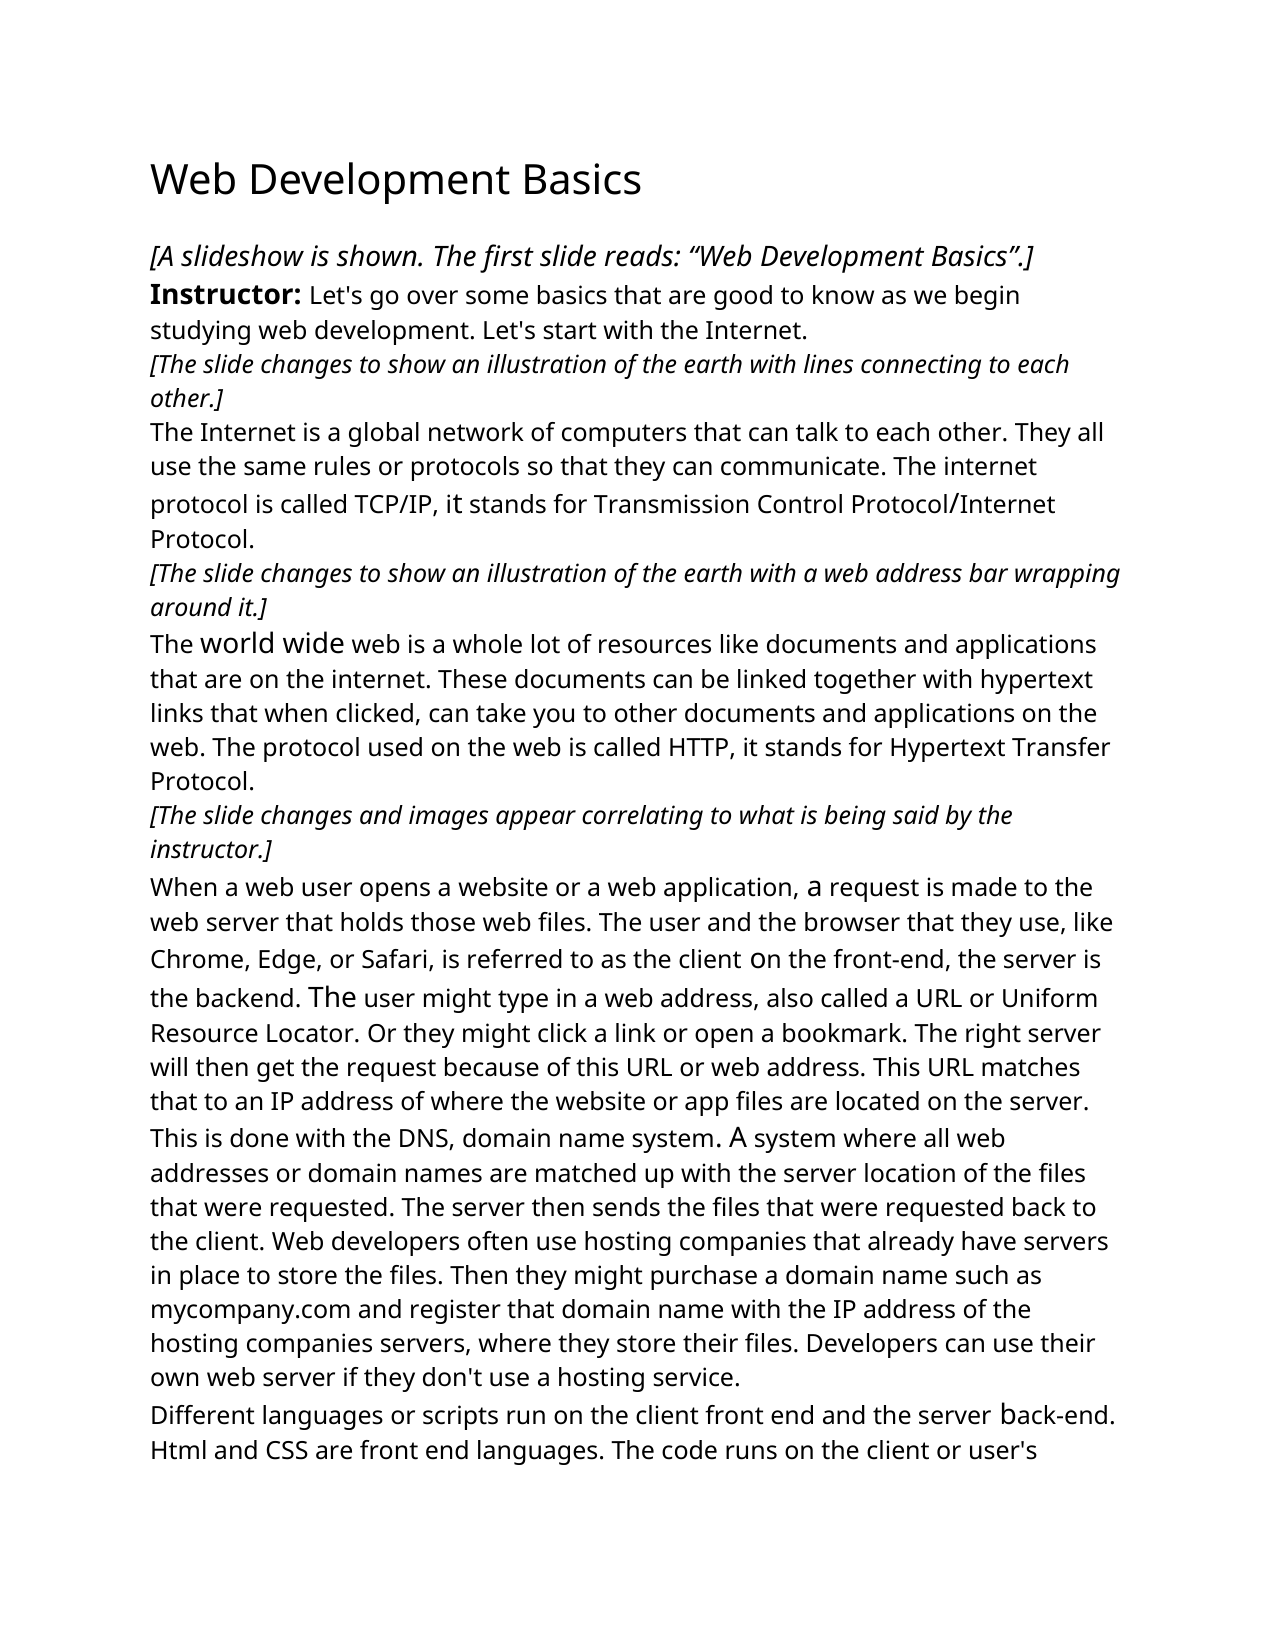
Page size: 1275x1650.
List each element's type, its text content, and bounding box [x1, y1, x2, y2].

text [The slide changes and images appear correlating to what is being said by the instructor.] [150, 798, 1125, 866]
text When a web user opens a website or a web application, a request is made to the web server that holds those web files. The user and the browser that they use, like Chrome, Edge, or Safari, is referred to as the client on the front-end, the server is the backend. The user might type in a web address, also called a URL or Uniform Resource Locator. Or they might click a link or open a bookmark. The right server will then get the request because of this URL or web address. This URL matches that to an IP address of where the website or app files are located on the server. This is done with the DNS, domain name system. A system where all web addresses or domain names are matched up with the server location of the files that were requested. The server then sends the files that were requested back to the client. Web developers often use hosting companies that already have servers in place to store the files. Then they might purchase a domain name such as mycompany.com and register that domain name with the IP address of the hosting companies servers, where they store their files. Developers can use their own web server if they don't use a hosting service. [150, 866, 1125, 1394]
text Instructor: Let's go over some basics that are good to know as we begin studying web development. Let's start with the Internet. [150, 274, 1125, 347]
text The world wide web is a whole lot of resources like documents and applications that are on the internet. These documents can be linked together with hypertext links that when clicked, can take you to other documents and applications on the web. The protocol used on the web is called HTTP, it stands for Hypertext Transfer Protocol. [150, 623, 1125, 798]
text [150, 1394, 1125, 1467]
text Web Development Basics [150, 150, 1125, 207]
text [The slide changes to show an illustration of the earth with lines connecting to each other.] [150, 347, 1125, 415]
text [The slide changes to show an illustration of the earth with a web address bar wrapping around it.] [150, 555, 1125, 623]
text The Internet is a global network of computers that can talk to each other. They all use the same rules or protocols so that they can communicate. The internet protocol is called TCP/IP, it stands for Transmission Control Protocol/Internet Protocol. [150, 415, 1125, 555]
text [A slideshow is shown. The first slide reads: “Web Development Basics”.] [150, 236, 1125, 274]
